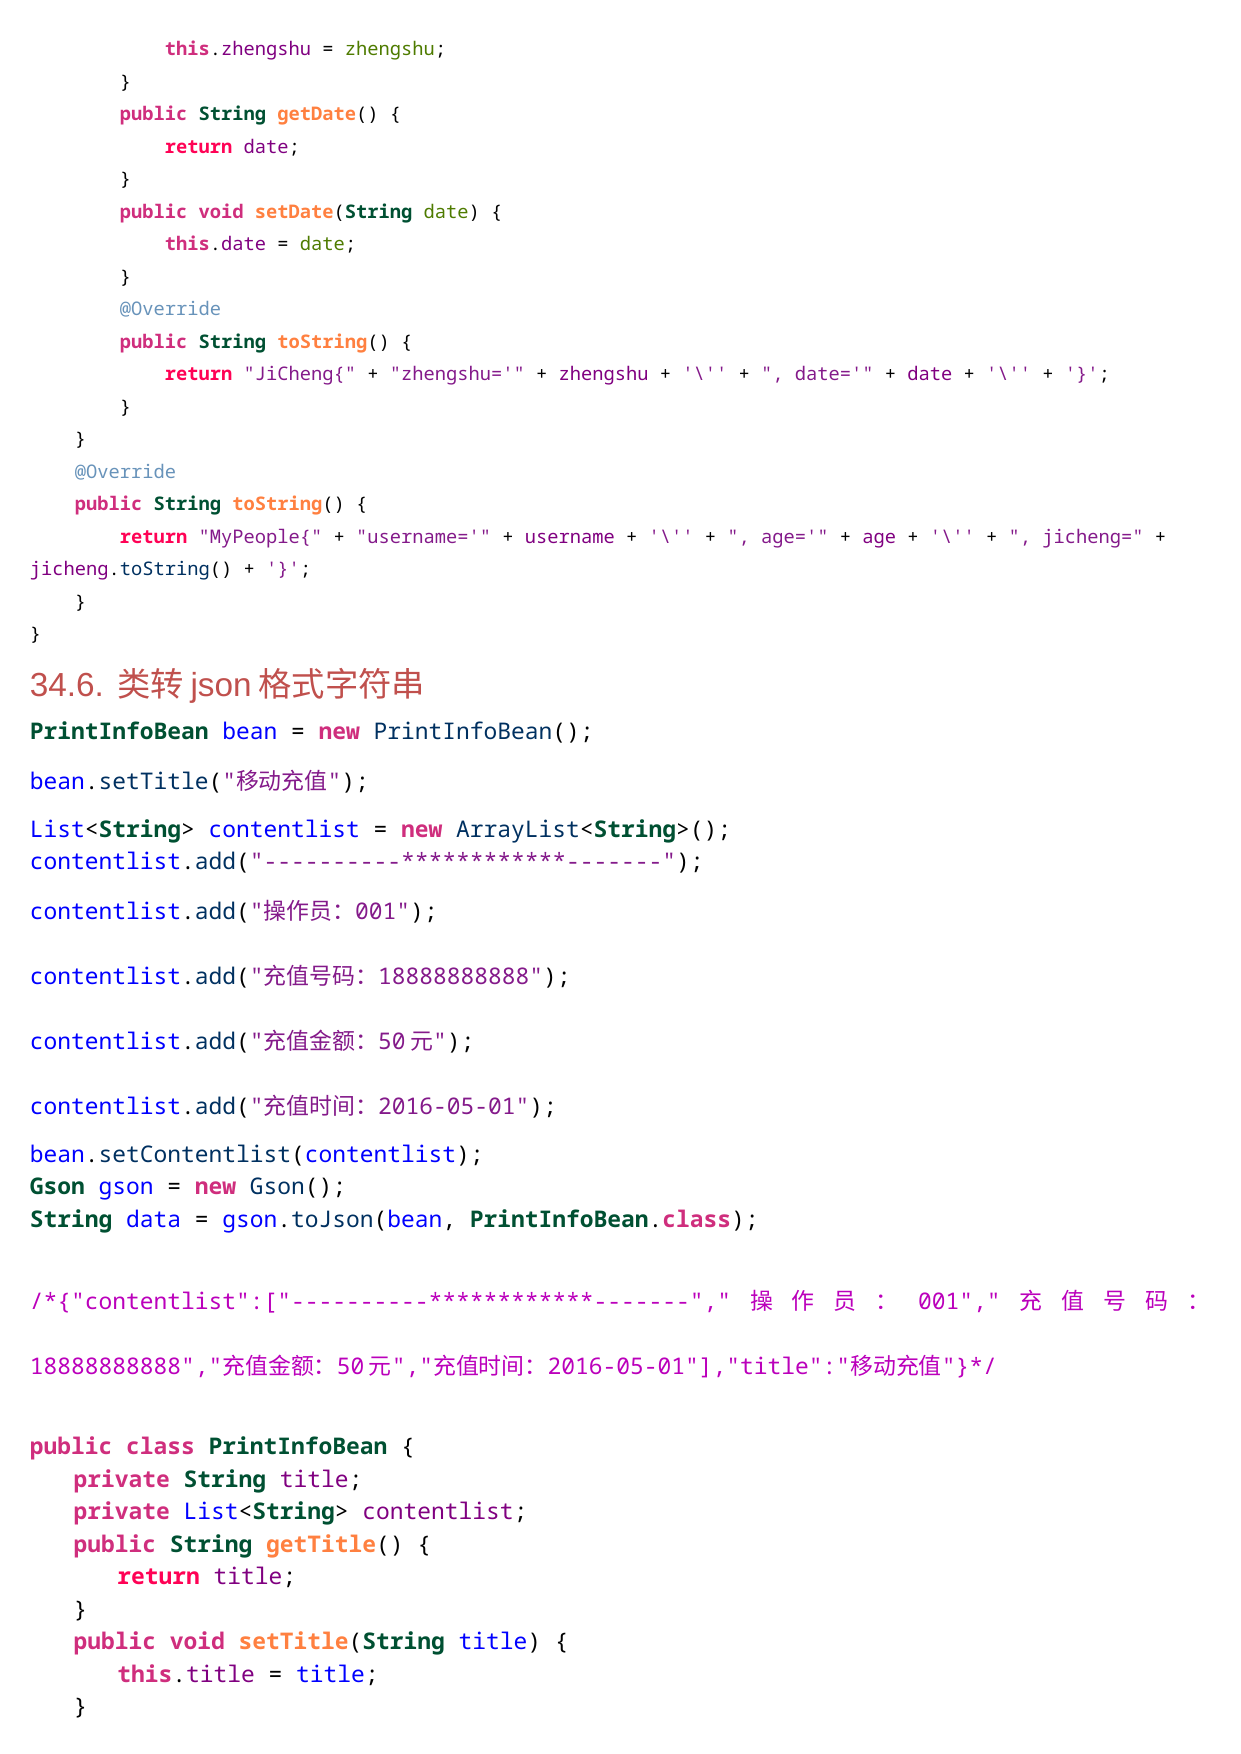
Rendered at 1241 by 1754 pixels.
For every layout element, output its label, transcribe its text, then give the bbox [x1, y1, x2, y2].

subtitle 类转json格式字符串 [29, 649, 1211, 714]
text PrintInfoBean bean = new PrintInfoBean(); [29, 714, 1211, 747]
text /*{"contentlist":["----------************-------","操作员：001","充值号码：18888888888","充值金额：50元","充值时间：2016-05-01"],"title":"移动充值"}*/ [29, 1267, 1211, 1397]
text public void setDate(String date) { [29, 194, 1211, 227]
text List<String> contentlist = new ArrayList<String>(); [29, 812, 1211, 844]
text Gson gson = new Gson(); [29, 1169, 1211, 1202]
text return "JiCheng{" + "zhengshu='" + zhengshu + '\'' + ", date='" + date + '\'' + '}'; [29, 357, 1211, 389]
text return "MyPeople{" + "username='" + username + '\'' + ", age='" + age + '\'' + ", jicheng=" + jicheng.toString() + '}'; [29, 519, 1211, 584]
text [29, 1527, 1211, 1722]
text } [29, 584, 1211, 617]
text } [29, 422, 1211, 454]
text contentlist.add("----------************-------"); [29, 844, 1211, 877]
text } [29, 64, 1211, 97]
text private String title; [29, 1462, 1211, 1494]
text bean.setContentlist(contentlist); [29, 1137, 1211, 1169]
text String data = gson.toJson(bean, PrintInfoBean.class); [29, 1202, 1211, 1234]
text } [29, 389, 1211, 422]
text this.zhengshu = zhengshu; [29, 32, 1211, 64]
text @Override [29, 292, 1211, 324]
text public String toString() { [29, 487, 1211, 519]
text public String getDate() { [29, 97, 1211, 129]
text } [29, 259, 1211, 292]
text this.date = date; [29, 227, 1211, 259]
text public class PrintInfoBean { [29, 1429, 1211, 1462]
text } [29, 162, 1211, 194]
text public String toString() { [29, 324, 1211, 357]
text contentlist.add("操作员：001"); [29, 877, 1211, 942]
text return date; [29, 129, 1211, 162]
text @Override [29, 454, 1211, 487]
text contentlist.add("充值号码：18888888888"); [29, 942, 1211, 1007]
text contentlist.add("充值时间：2016-05-01"); [29, 1072, 1211, 1137]
text contentlist.add("充值金额：50元"); [29, 1007, 1211, 1072]
text } [29, 617, 1211, 649]
text bean.setTitle("移动充值"); [29, 747, 1211, 812]
text private List<String> contentlist; [29, 1494, 1211, 1527]
